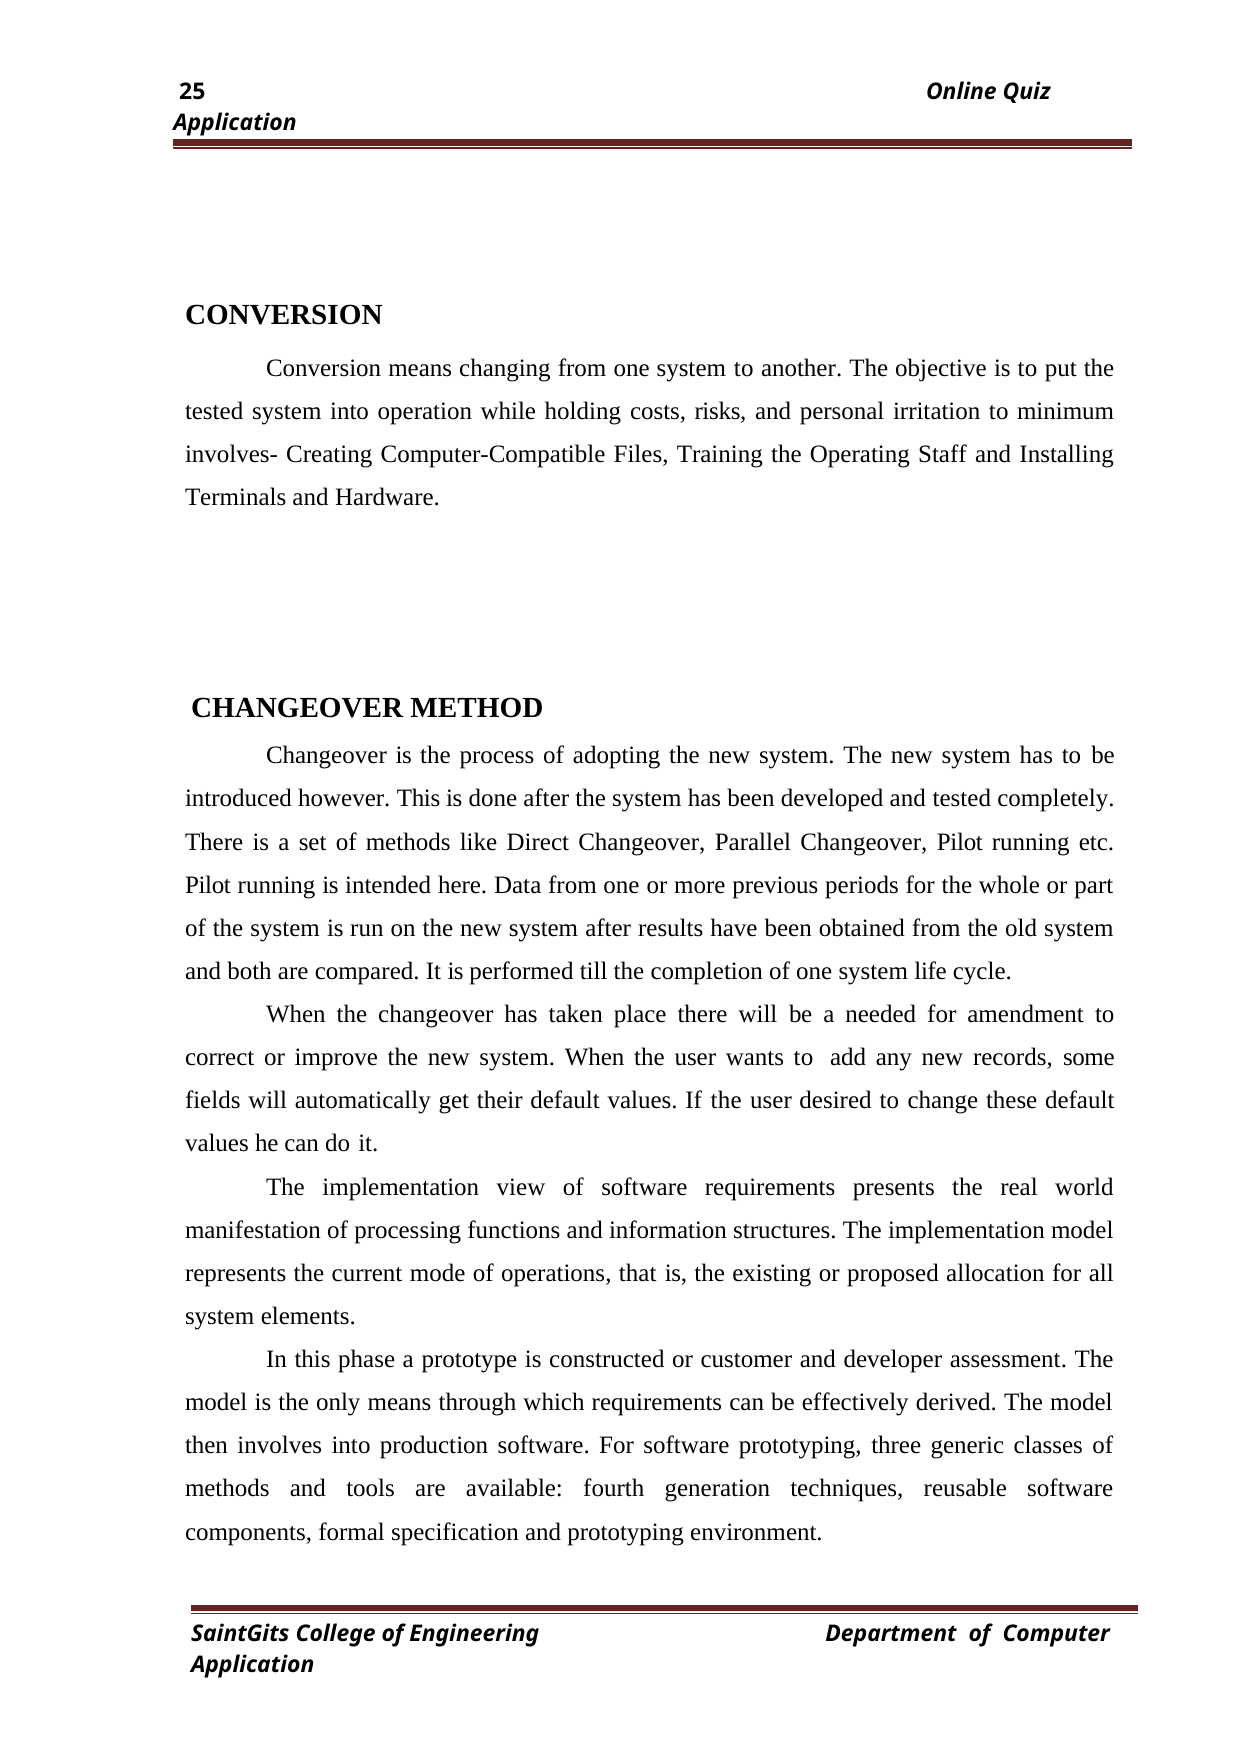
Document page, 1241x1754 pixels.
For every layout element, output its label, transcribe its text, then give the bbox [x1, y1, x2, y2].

text Conversion means changing from one system to another. The objective is to put the tested system into operation while holding costs, risks, and personal irritation to minimum involves- Creating Computer-Compatible Files, Training the Operating Staff and Installing Terminals and Hardware. [185, 353, 1114, 511]
text In this phase a prototype is constructed or customer and developer assessment. The model is the only means through which requirements can be effectively derived. The model then involves into production software. For software prototyping, three generic classes of methods and tools are available: fourth generation techniques, reusable software components, formal specification and prototyping environment. [185, 1344, 1114, 1545]
text Changeover is the process of adopting the new system. The new system has to be introduced however. This is done after the system has been developed and tested completely. There is a set of methods like Direct Changeover, Parallel Changeover, Pilot running etc. Pilot running is intended here. Data from one or more previous periods for the whole or part of the system is run on the new system after results have been obtained from the old system and both are compared. It is performed till the completion of one system life cycle. [185, 740, 1114, 985]
text When the changeover has taken place there will be a needed for amendment to correct or improve the new system. When the user wants to add any new records, some fields will automatically get their default values. If the user desired to change these default values he can do it. [185, 999, 1114, 1157]
text The implementation view of software requirements presents the real world manifestation of processing functions and information structures. The implementation model represents the current mode of operations, that is, the existing or proposed allocation for all system elements. [185, 1172, 1114, 1330]
subtitle CONVERSION [185, 297, 1114, 330]
subtitle CHANGEOVER METHOD [191, 690, 1114, 723]
